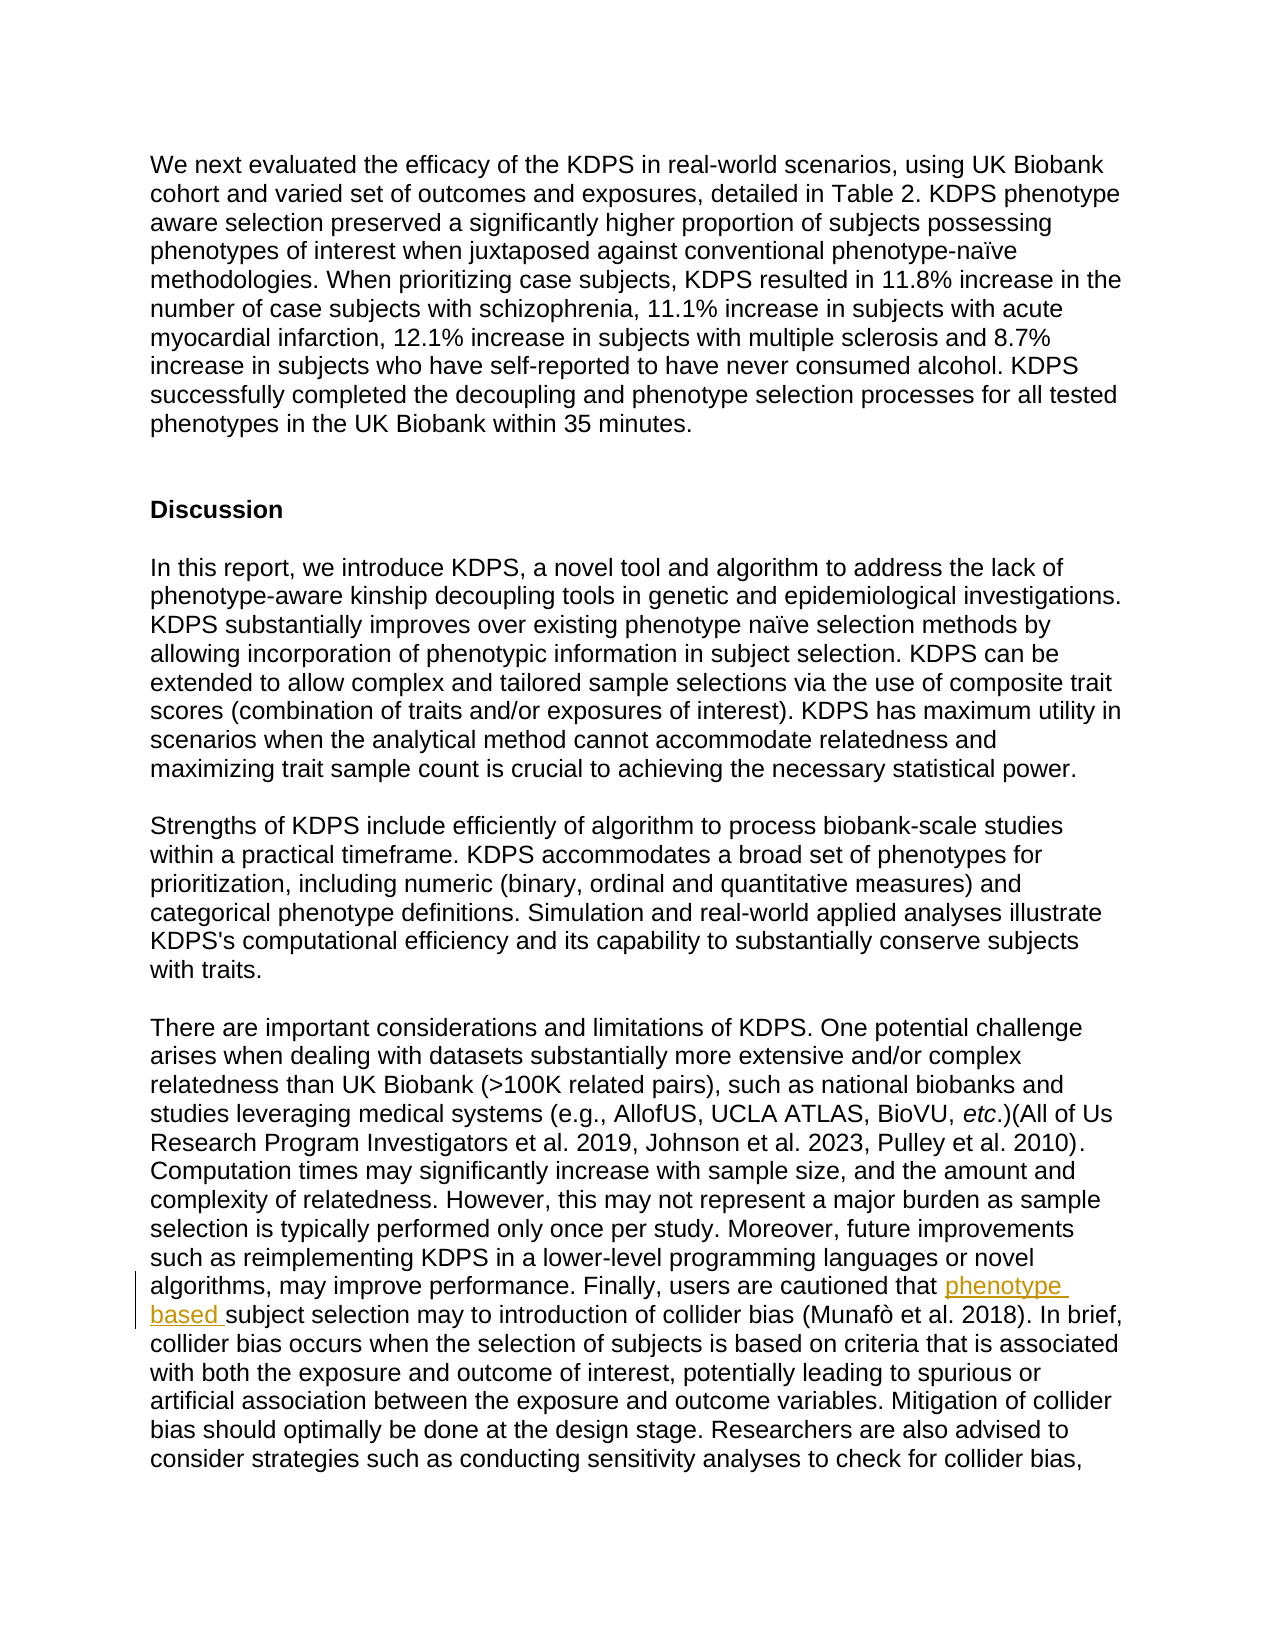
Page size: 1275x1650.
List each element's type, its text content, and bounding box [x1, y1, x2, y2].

text In this report, we introduce KDPS, a novel tool and algorithm to address the lack of phenotype-aware kinship decoupling tools in genetic and epidemiological investigations. KDPS substantially improves over existing phenotype naïve selection methods by allowing incorporation of phenotypic information in subject selection. KDPS can be extended to allow complex and tailored sample selections via the use of composite trait scores (combination of traits and/or exposures of interest). KDPS has maximum utility in scenarios when the analytical method cannot accommodate relatedness and maximizing trait sample count is crucial to achieving the necessary statistical power. [150, 552, 1125, 782]
text Discussion [150, 495, 1125, 524]
text Strengths of KDPS include efficiently of algorithm to process biobank-scale studies within a practical timeframe. KDPS accommodates a broad set of phenotypes for prioritization, including numeric (binary, ordinal and quantitative measures) and categorical phenotype definitions. Simulation and real-world applied analyses illustrate KDPS's computational efficiency and its capability to substantially conserve subjects with traits. [150, 811, 1125, 984]
text We next evaluated the efficacy of the KDPS in real-world scenarios, using UK Biobank cohort and varied set of outcomes and exposures, detailed in Table 2. KDPS phenotype aware selection preserved a significantly higher proportion of subjects possessing phenotypes of interest when juxtaposed against conventional phenotype-naïve methodologies. When prioritizing case subjects, KDPS resulted in 11.8% increase in the number of case subjects with schizophrenia, 11.1% increase in subjects with acute myocardial infarction, 12.1% increase in subjects with multiple sclerosis and 8.7% increase in subjects who have self-reported to have never consumed alcohol. KDPS successfully completed the decoupling and phenotype selection processes for all tested phenotypes in the UK Biobank within 35 minutes. [150, 150, 1125, 437]
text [150, 1012, 1125, 1472]
